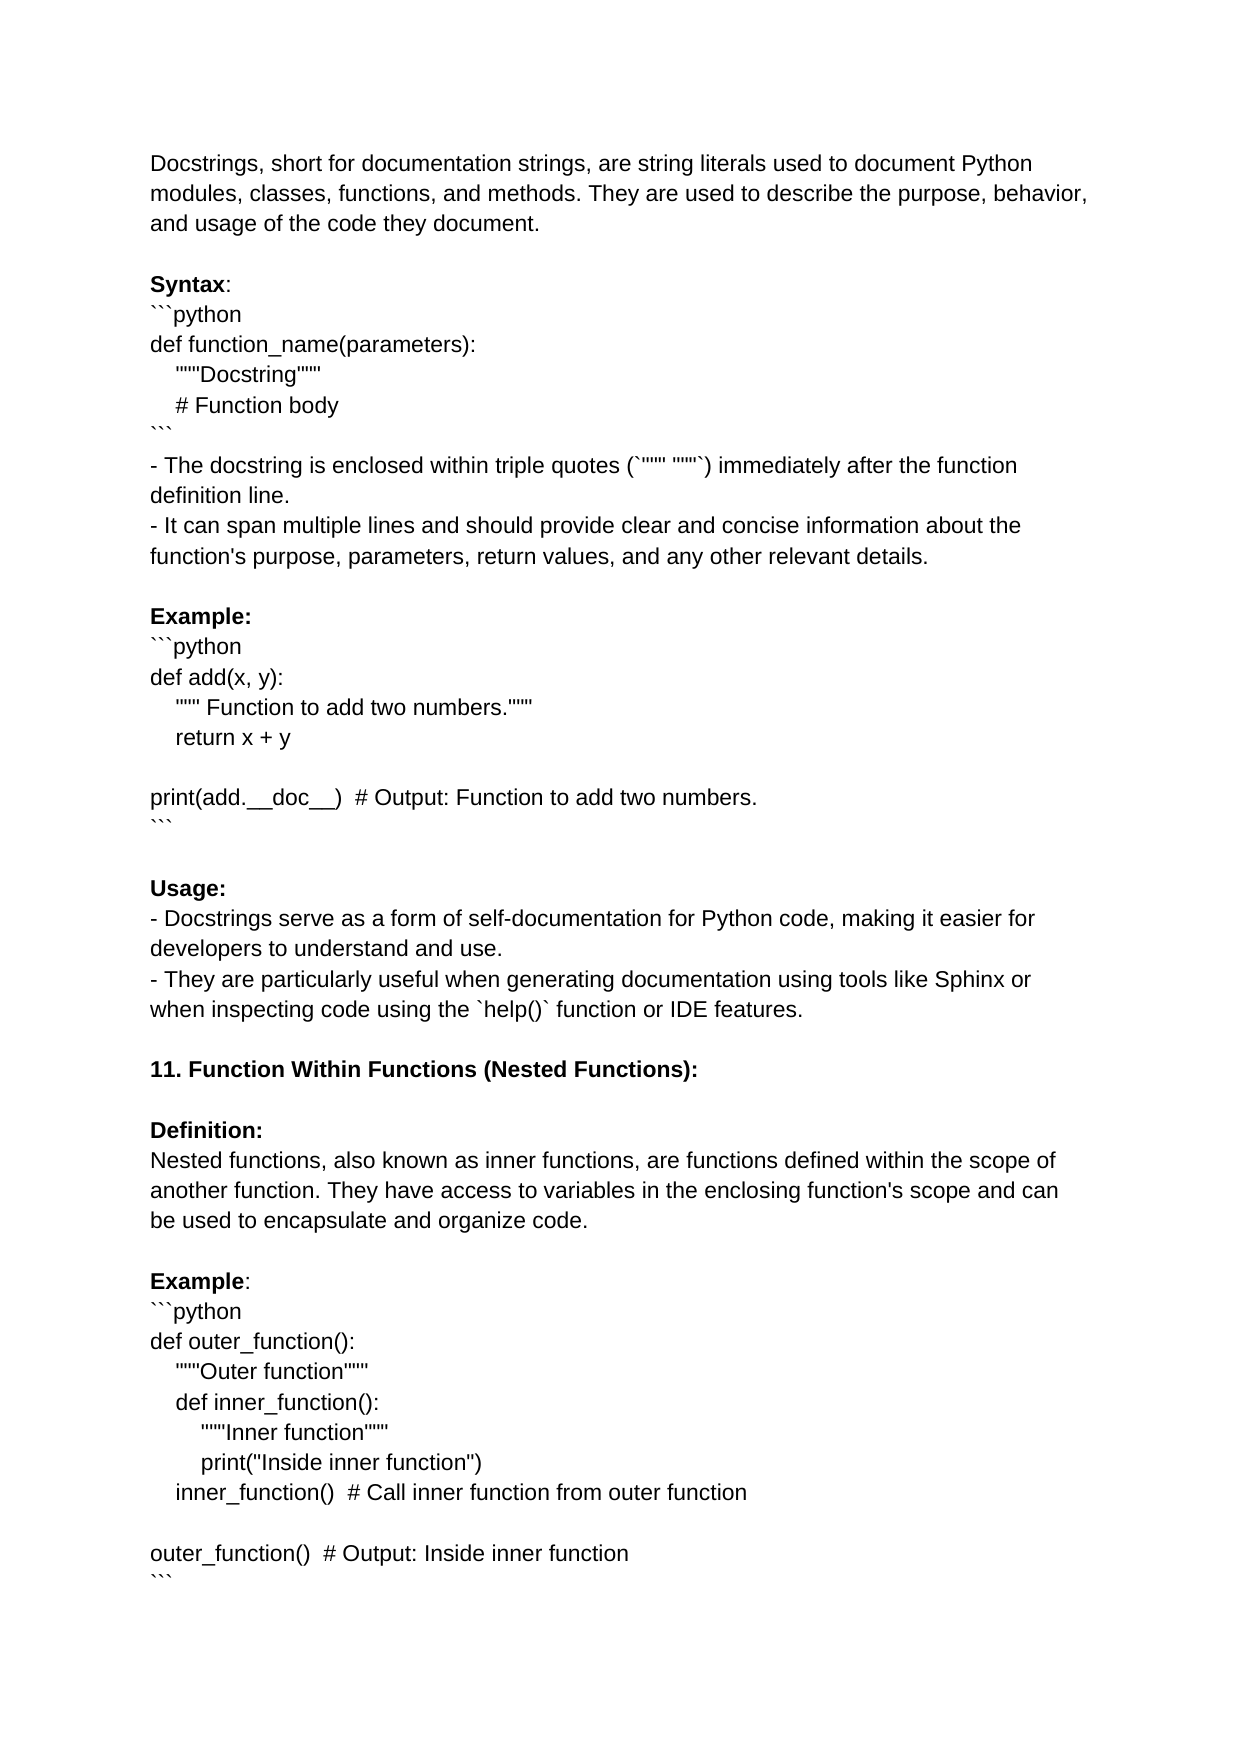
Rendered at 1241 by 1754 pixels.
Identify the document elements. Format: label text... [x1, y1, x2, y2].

text ```python [150, 1298, 1090, 1324]
text Definition: [150, 1117, 1090, 1143]
text def inner_function(): [150, 1388, 1090, 1415]
text Syntax: [150, 271, 1090, 297]
text - It can span multiple lines and should provide clear and concise information about the function's purpose, parameters, return values, and any other relevant details. [150, 512, 1090, 569]
text ``` [150, 814, 1090, 841]
text inner_function() # Call inner function from outer function [150, 1479, 1090, 1506]
text ``` [150, 1570, 1090, 1596]
text Usage: [150, 875, 1090, 901]
text print(add.__doc__) # Output: Function to add two numbers. [150, 784, 1090, 811]
text outer_function() # Output: Inside inner function [150, 1539, 1090, 1566]
text # Function body [150, 392, 1090, 418]
text return x + y [150, 724, 1090, 750]
text """ Function to add two numbers.""" [150, 694, 1090, 720]
text - Docstrings serve as a form of self-documentation for Python code, making it easier for developers to understand and use. [150, 905, 1090, 962]
text - They are particularly useful when generating documentation using tools like Sphinx or when inspecting code using the `help()` function or IDE features. [150, 966, 1090, 1022]
text def add(x, y): [150, 663, 1090, 690]
text ```python [150, 633, 1090, 660]
text ```python [150, 301, 1090, 327]
text - The docstring is enclosed within triple quotes (`""" """`) immediately after the function definition line. [150, 452, 1090, 509]
text def function_name(parameters): [150, 331, 1090, 358]
text print("Inside inner function") [150, 1449, 1090, 1475]
text """Inner function""" [150, 1419, 1090, 1445]
text def outer_function(): [150, 1328, 1090, 1354]
text """Outer function""" [150, 1358, 1090, 1385]
text 11. Function Within Functions (Nested Functions): [150, 1056, 1090, 1083]
text Example: [150, 1268, 1090, 1294]
text """Docstring""" [150, 361, 1090, 388]
text Example: [150, 603, 1090, 629]
text Docstrings, short for documentation strings, are string literals used to document Python modules, classes, functions, and methods. They are used to describe the purpose, behavior, and usage of the code they document. [150, 150, 1090, 237]
text ``` [150, 422, 1090, 448]
text Nested functions, also known as inner functions, are functions defined within the scope of another function. They have access to variables in the enclosing function's scope and can be used to encapsulate and organize code. [150, 1147, 1090, 1234]
